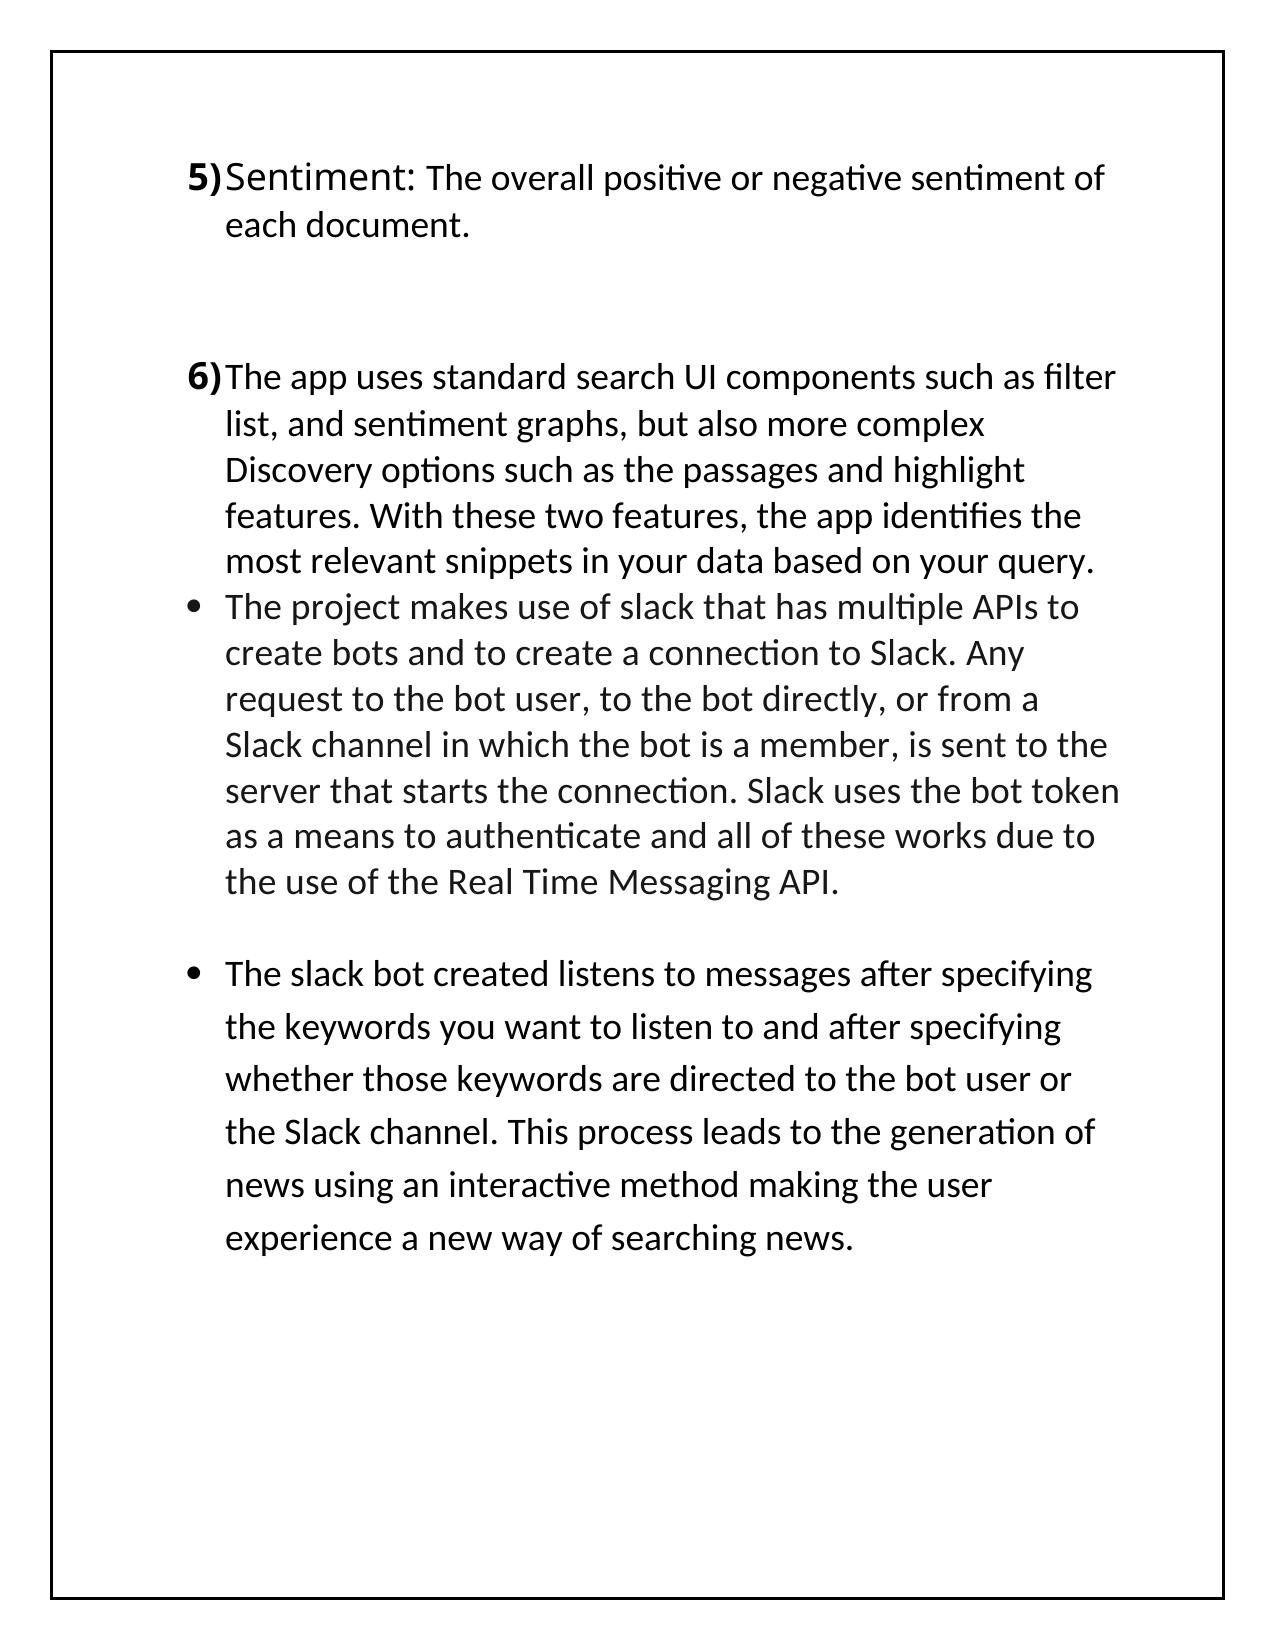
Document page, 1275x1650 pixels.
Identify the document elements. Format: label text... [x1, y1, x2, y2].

list Sentiment: The overall positive or negative sentiment of each document. [187, 150, 1125, 247]
list The project makes use of slack that has multiple APIs to create bots and to create a connection to Slack. Any request to the bot user, to the bot directly, or from a Slack channel in which the bot is a member, is sent to the server that starts the connection. Slack uses the bot token as a means to authenticate and all of these works due to the use of the Real Time Messaging API. [187, 583, 1125, 904]
list The slack bot created listens to messages after specifying the keywords you want to listen to and after specifying whether those keywords are directed to the bot user or the Slack channel. This process leads to the generation of news using an interactive method making the user experience a new way of searching news. [187, 950, 1125, 1259]
list The app uses standard search UI components such as filter list, and sentiment graphs, but also more complex Discovery options such as the passages and highlight features. With these two features, the app identifies the most relevant snippets in your data based on your query. [187, 349, 1125, 583]
